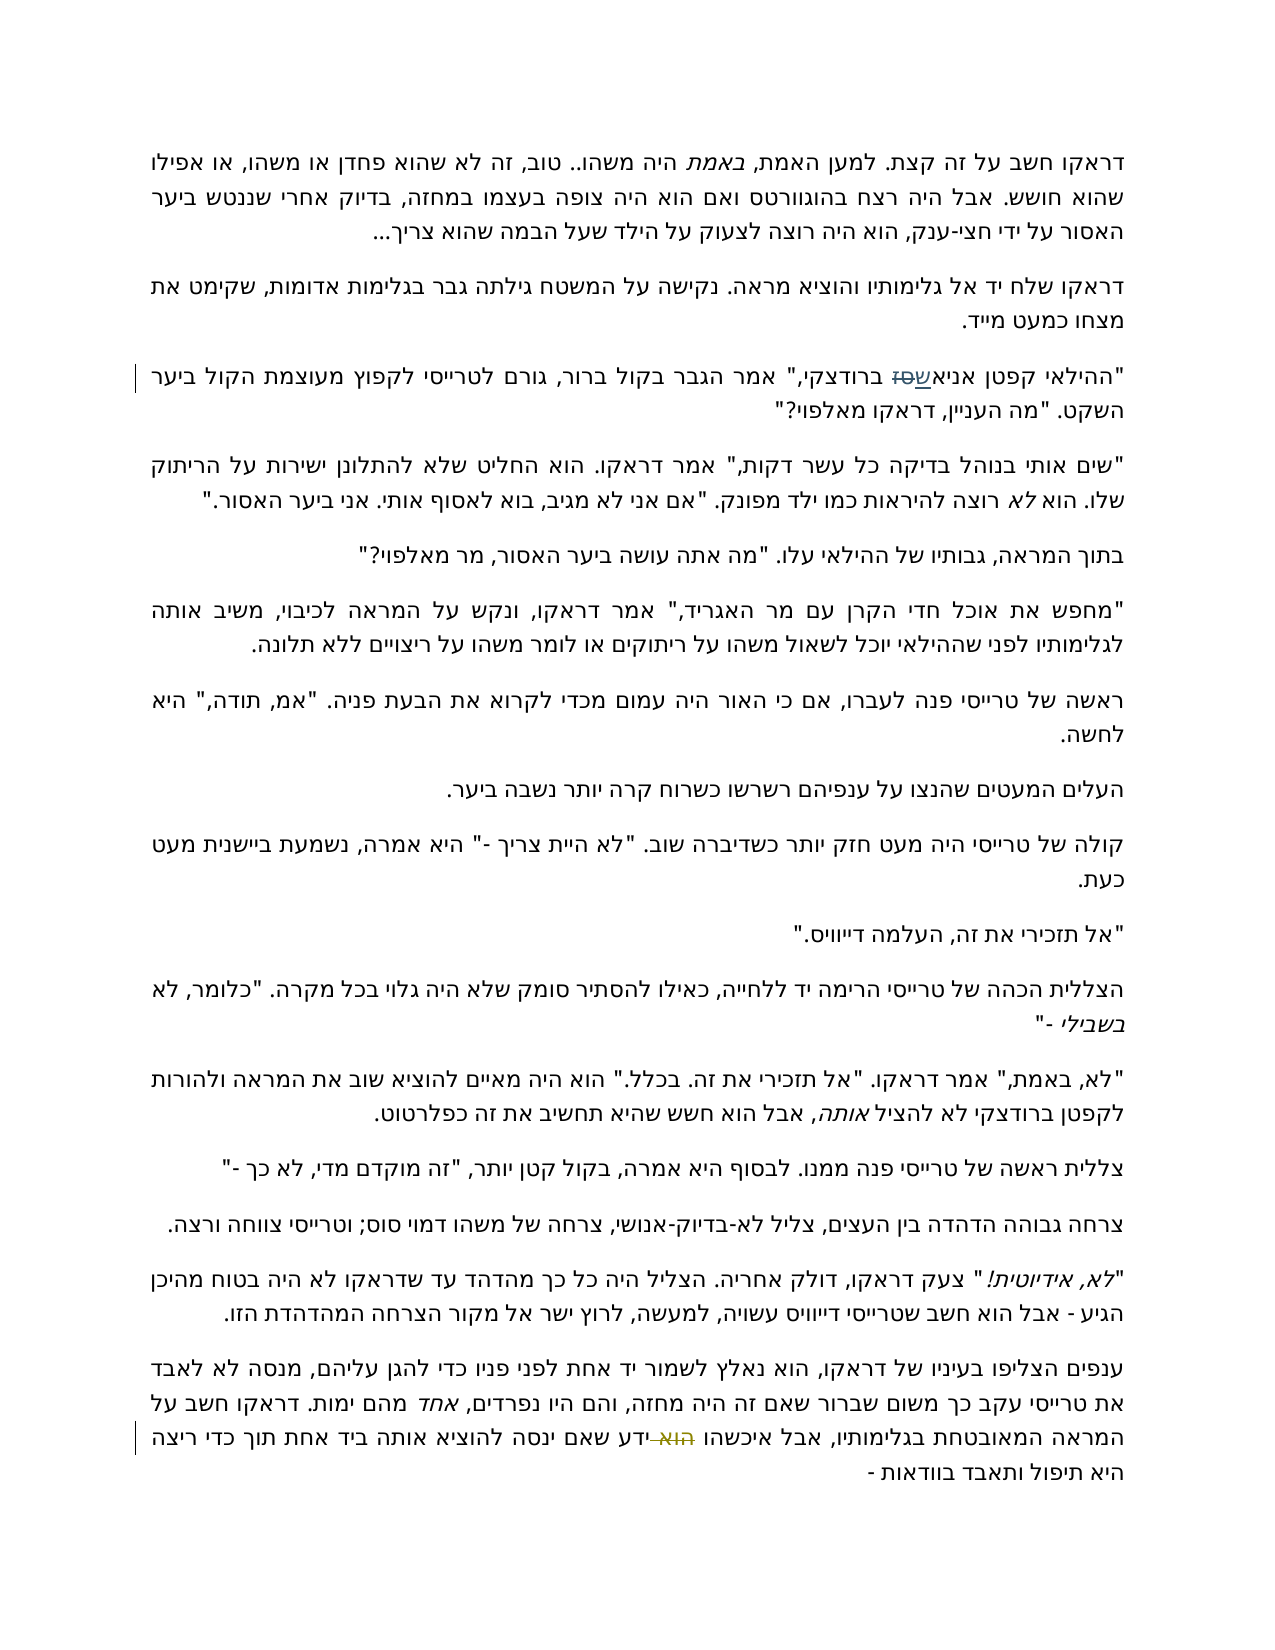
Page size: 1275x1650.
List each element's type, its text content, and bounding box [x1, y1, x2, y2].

text ראשה של טרייסי פנה לעברו, אם כי האור היה עמום מכדי לקרוא את הבעת פניה. "אמ, תודה," היא לחשה. [150, 687, 1125, 752]
text העלים המעטים שהנצו על ענפיהם רשרשו כשרוח קרה יותר נשבה ביער. [150, 777, 1125, 807]
text צללית ראשה של טרייסי פנה ממנו. לבסוף היא אמרה, בקול קטן יותר, "זה מוקדם מדי, לא כך -" [150, 1156, 1125, 1186]
text הצללית הכהה של טרייסי הרימה יד ללחייה, כאילו להסתיר סומק שלא היה גלוי בכל מקרה. "כלומר, לא בשבילי -" [150, 977, 1125, 1041]
text "שים אותי בנוהל בדיקה כל עשר דקות," אמר דראקו. הוא החליט שלא להתלונן ישירות על הריתוק שלו. הוא לא רוצה להיראות כמו ילד מפונק. "אם אני לא מגיב, בוא לאסוף אותי. אני ביער האסור." [150, 453, 1125, 517]
text "מחפש את אוכל חדי הקרן עם מר האגריד," אמר דראקו, ונקש על המראה לכיבוי, משיב אותה לגלימותיו לפני שההילאי יוכל לשאול משהו על ריתוקים או לומר משהו על ריצויים ללא תלונה. [150, 598, 1125, 662]
text קולה של טרייסי היה מעט חזק יותר כשדיברה שוב. "לא היית צריך -" היא אמרה, נשמעת ביישנית מעט כעת. [150, 832, 1125, 897]
text "אל תזכירי את זה, העלמה דייוויס." [150, 922, 1125, 952]
text בתוך המראה, גבותיו של ההילאי עלו. "מה אתה עושה ביער האסור, מר מאלפוי?" [150, 543, 1125, 573]
text דראקו שלח יד אל גלימותיו והוציא מראה. נקישה על המשטח גילתה גבר בגלימות אדומות, שקימט את מצחו כמעט מייד. [150, 274, 1125, 338]
text "לא, אידיוטית!" צעק דראקו, דולק אחריה. הצליל היה כל כך מהדהד עד שדראקו לא היה בטוח מהיכן הגיע - אבל הוא חשב שטרייסי דייוויס עשויה, למעשה, לרוץ ישר אל מקור הצרחה המהדהדת הזו. [150, 1267, 1125, 1331]
text "ההילאי קפטן אניא ברודצקי," אמר הגבר בקול ברור, גורם לטרייסי לקפוץ מעוצמת הקול ביער השקט. "מה העניין, דראקו מאלפוי?" [150, 363, 1125, 428]
text "לא, באמת," אמר דראקו. "אל תזכירי את זה. בכלל." הוא היה מאיים להוציא שוב את המראה ולהורות לקפטן ברודצקי לא להציל אותה, אבל הוא חשש שהיא תחשיב את זה כפלרטוט. [150, 1067, 1125, 1131]
text צרחה גבוהה הדהדה בין העצים, צליל לא-בדיוק-אנושי, צרחה של משהו דמוי סוס; וטרייסי צווחה ורצה. [150, 1211, 1125, 1241]
text ענפים הצליפו בעיניו של דראקו, הוא נאלץ לשמור יד אחת לפני פניו כדי להגן עליהם, מנסה לא לאבד את טרייסי עקב כך משום שברור שאם זה היה מחזה, והם היו נפרדים, אחד מהם ימות. דראקו חשב על המראה המאובטחת בגלימותיו, אבל איכשהו ידע שאם ינסה להוציא אותה ביד אחת תוך כדי ריצה היא תיפול ותאבד בוודאות - [150, 1356, 1125, 1489]
text דראקו חשב על זה קצת. למען האמת, באמת היה משהו.. טוב, זה לא שהוא פחדן או משהו, או אפילו שהוא חושש. אבל היה רצח בהוגוורטס ואם הוא היה צופה בעצמו במחזה, בדיוק אחרי שננטש ביער האסור על ידי חצי-ענק, הוא היה רוצה לצעוק על הילד שעל הבמה שהוא צריך… [150, 150, 1125, 249]
